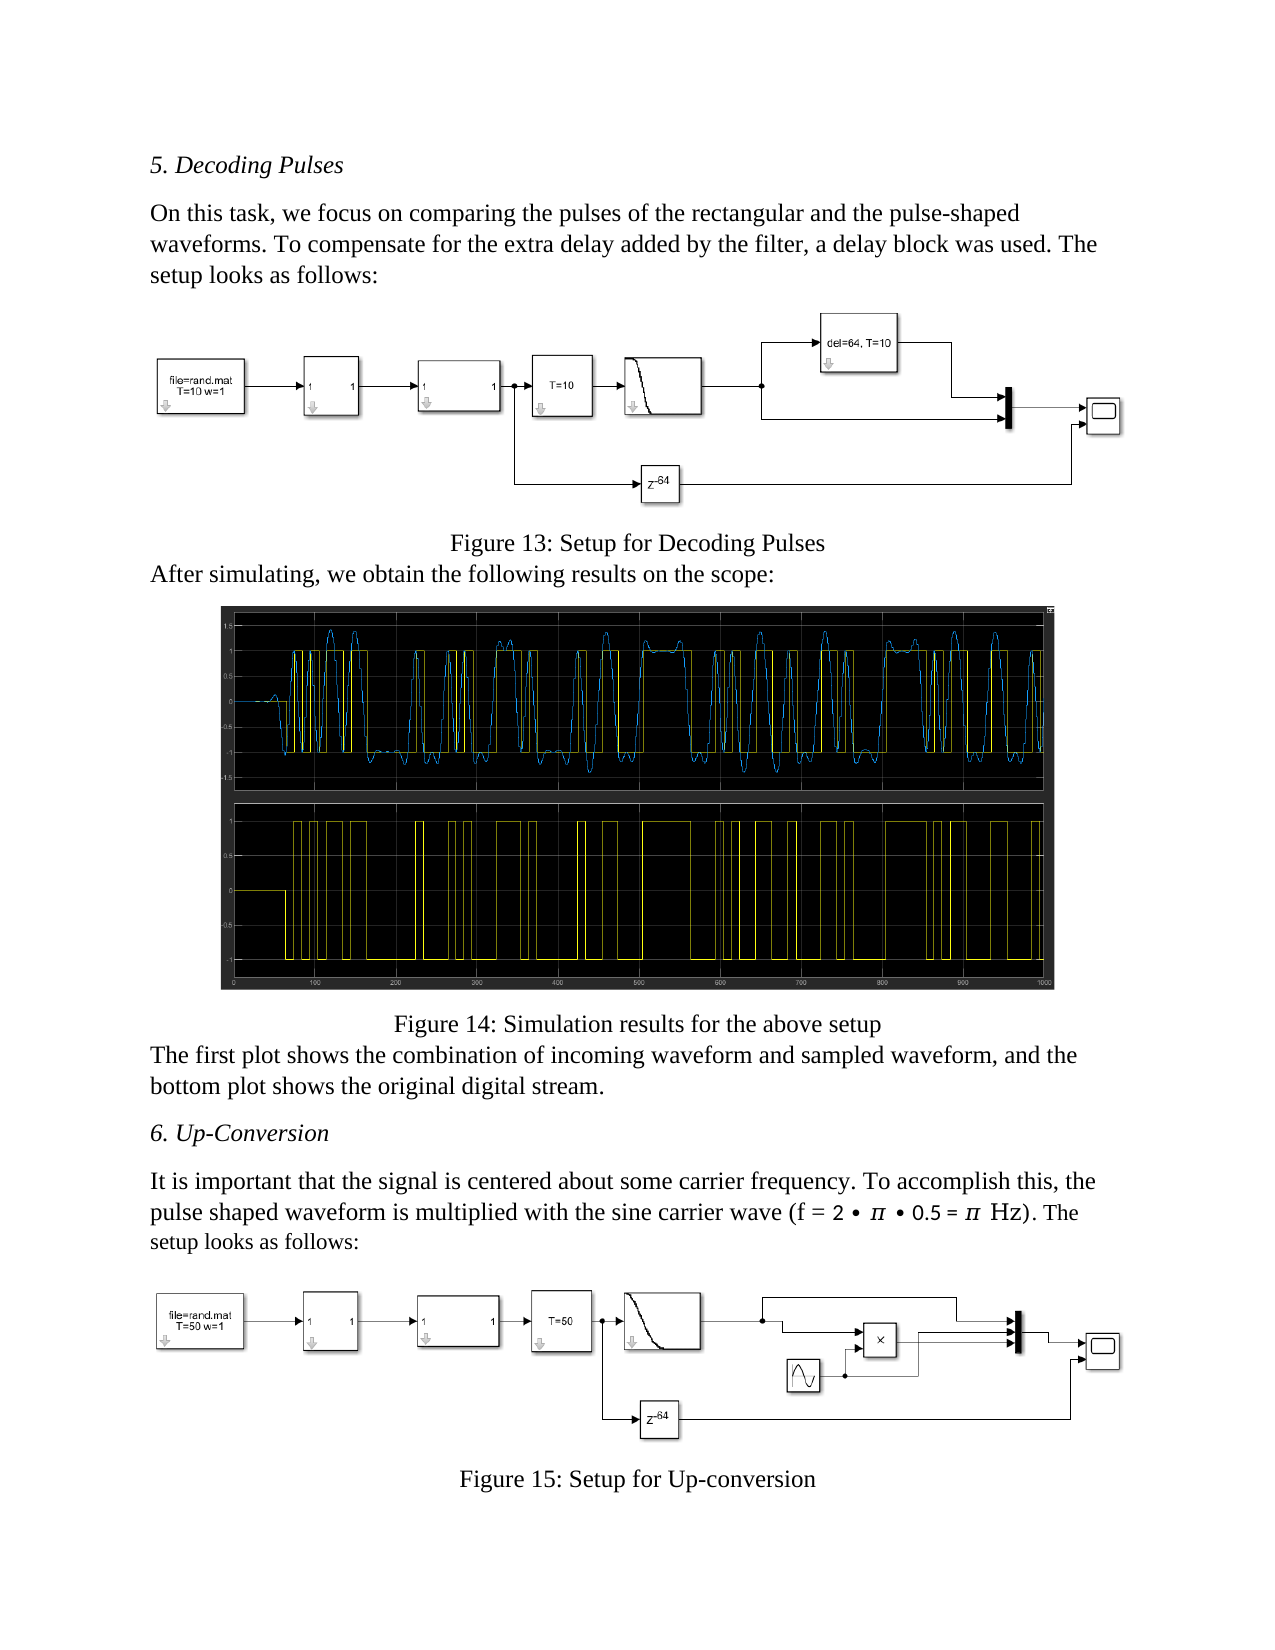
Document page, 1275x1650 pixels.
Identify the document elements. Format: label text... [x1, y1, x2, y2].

text Figure 15: Setup for Up-conversion [150, 1464, 1125, 1493]
text 5. Decoding Pulses [150, 150, 1125, 179]
text Figure 13: Setup for Decoding Pulses [150, 528, 1125, 557]
picture [150, 307, 1125, 509]
text The first plot shows the combination of incoming waveform and sampled waveform, and the bottom plot shows the original digital stream. [150, 1040, 1125, 1099]
text On this task, we focus on comparing the pulses of the rectangular and the pulse-shaped waveforms. To compensate for the extra delay added by the filter, a delay block was used. The setup looks as follows: [150, 198, 1125, 288]
text Figure 14: Simulation results for the above setup [150, 1009, 1125, 1037]
picture [150, 1273, 1125, 1446]
text After simulating, we obtain the following results on the scope: [150, 559, 1125, 588]
text It is important that the signal is centered about some carrier frequency. To accomplish this, the pulse shaped waveform is multiplied with the sine carrier wave (f = 2 ∙ 𝜋 ∙ 0.5 = 𝜋 Hz). The setup looks as follows: [150, 1166, 1125, 1255]
picture [220, 606, 1055, 990]
text 6. Up-Conversion [150, 1118, 1125, 1147]
